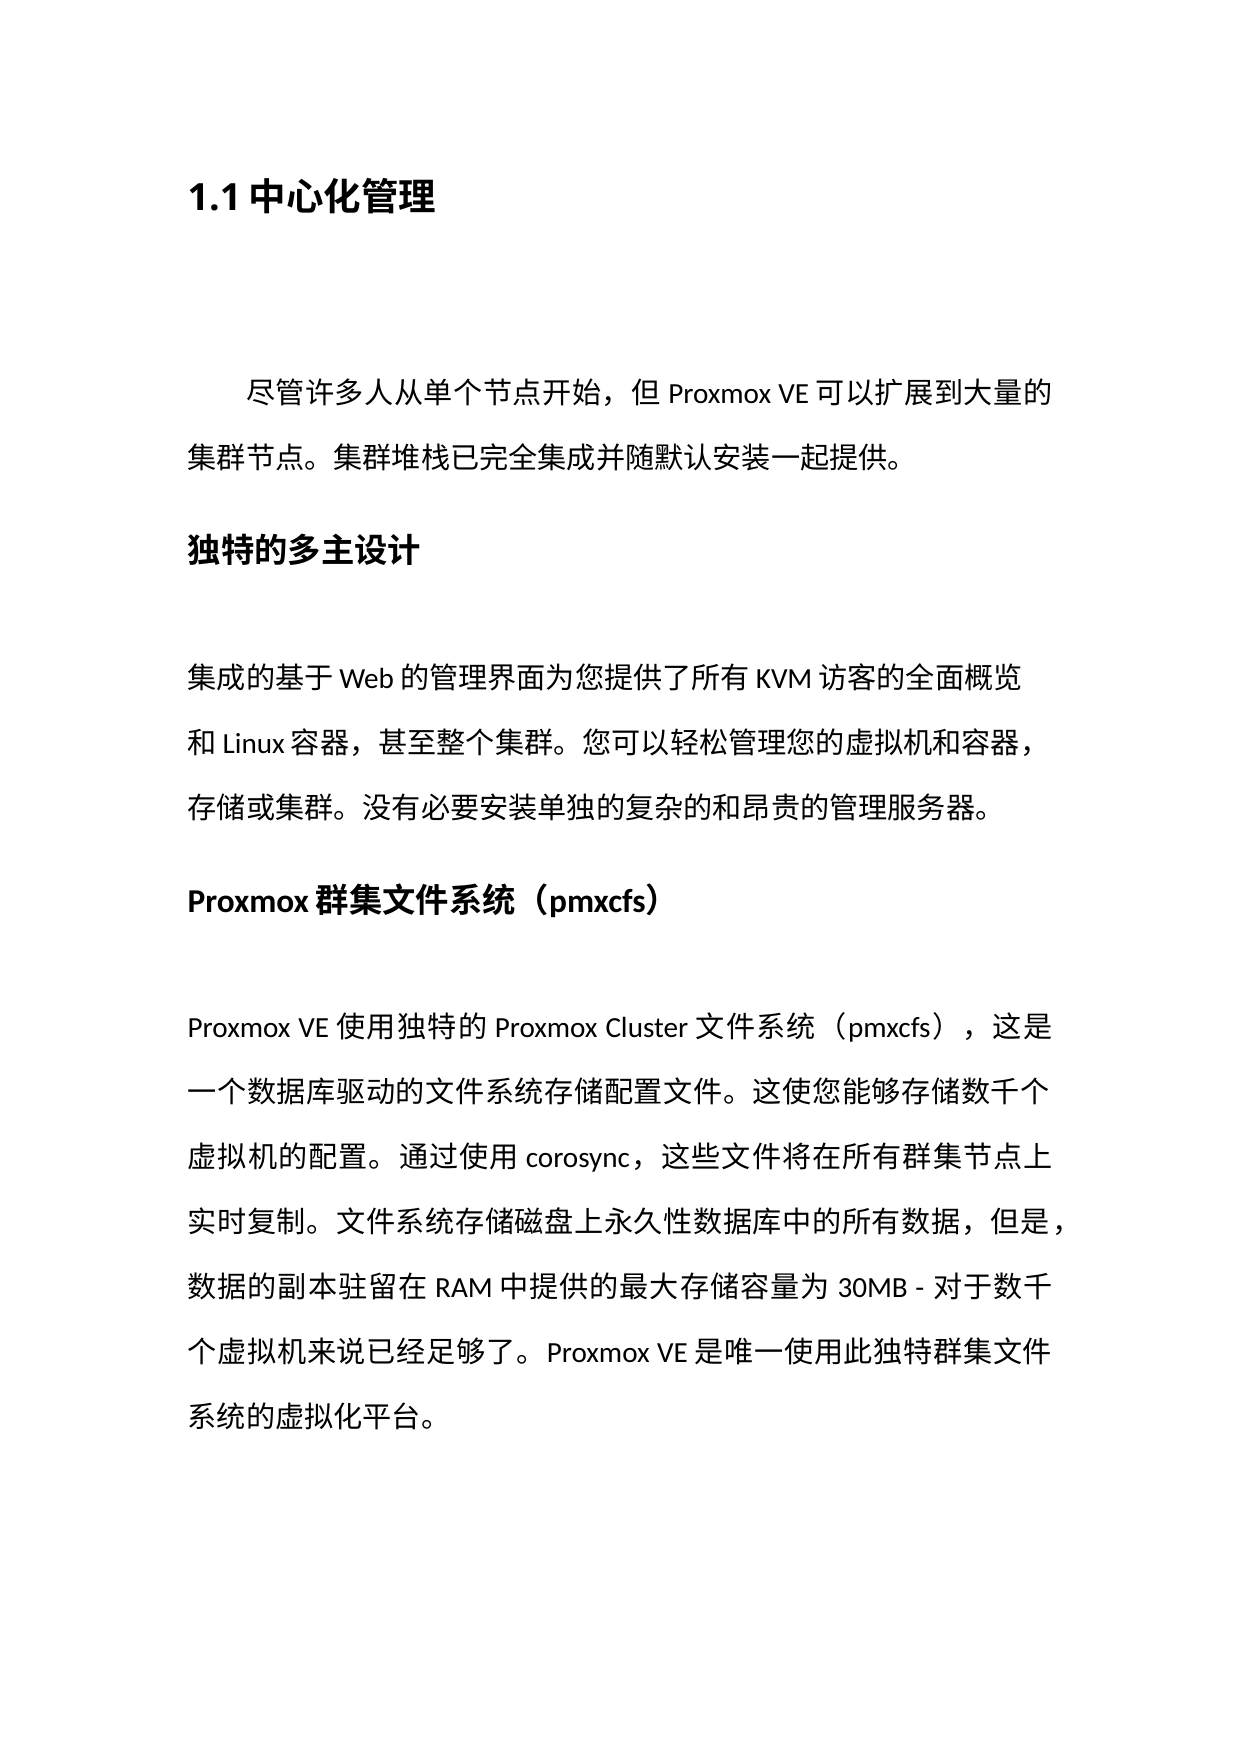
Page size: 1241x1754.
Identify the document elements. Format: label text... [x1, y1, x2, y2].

text 和Linux容器，甚至整个集群。您可以轻松管理您的虚拟机和容器， [187, 708, 1053, 773]
text 集成的基于Web的管理界面为您提供了所有KVM访客的全面概览 [187, 643, 1053, 708]
text 存储或集群。没有必要安装单独的复杂的和昂贵的管理服务器。 [187, 773, 1053, 838]
subtitle 独特的多主设计 [187, 516, 1053, 581]
text 尽管许多人从单个节点开始，但Proxmox VE可以扩展到大量的集群节点。集群堆栈已完全集成并随默认安装一起提供。 [187, 359, 1053, 489]
subtitle Proxmox群集文件系统（pmxcfs） [187, 865, 1053, 930]
subtitle 1.1中心化管理 [187, 162, 1053, 227]
text Proxmox VE使用独特的Proxmox Cluster文件系统（pmxcfs），这是一个数据库驱动的文件系统存储配置文件。这使您能够存储数千个虚拟机的配置。通过使用corosync，这些文件将在所有群集节点上实时复制。文件系统存储磁盘上永久性数据库中的所有数据，但是，数据的副本驻留在RAM中提供的最大存储容量为30MB - 对于数千个虚拟机来说已经足够了。Proxmox VE是唯一使用此独特群集文件系统的虚拟化平台。 [187, 992, 1053, 1447]
